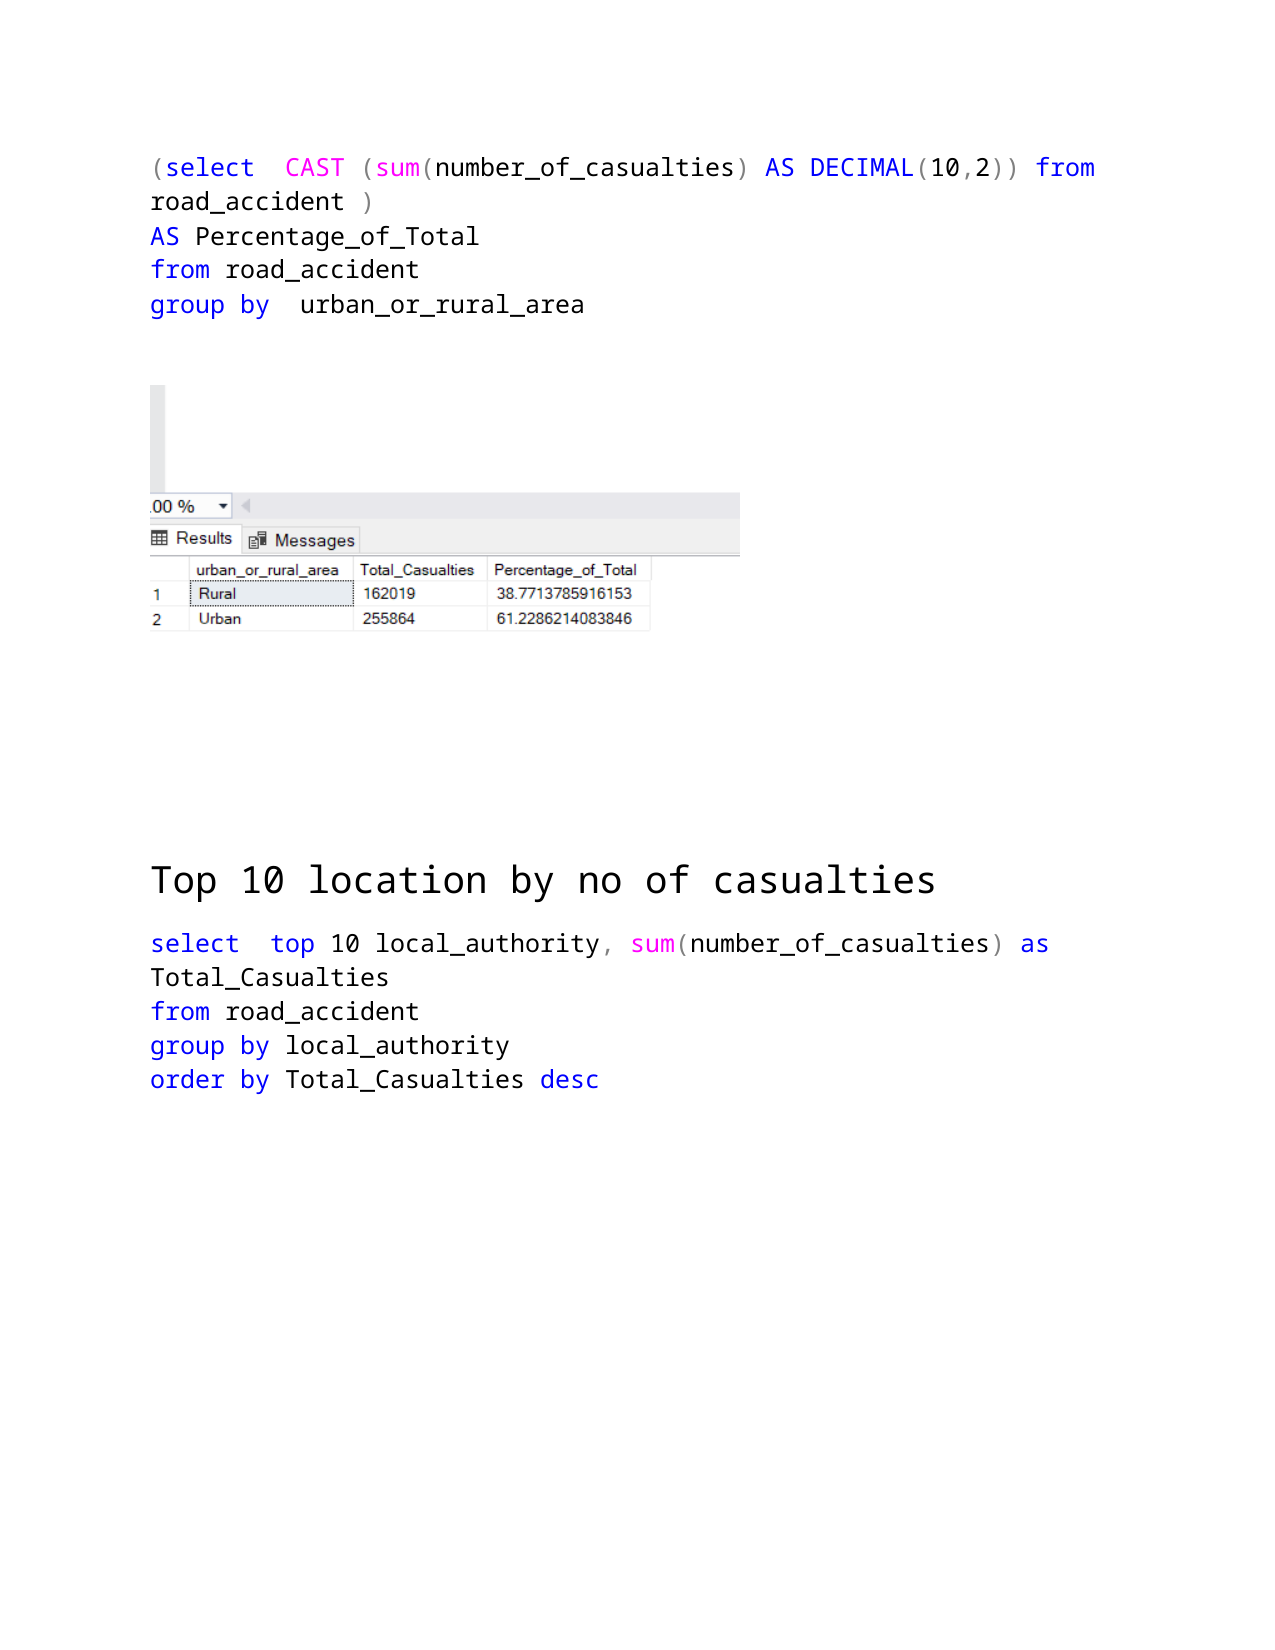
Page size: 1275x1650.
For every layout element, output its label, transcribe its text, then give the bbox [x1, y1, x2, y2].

picture [150, 385, 740, 763]
text select top 10 local_authority, sum(number_of_casualties) as Total_Casualties [150, 925, 1125, 993]
text order by Total_Casualties desc [150, 1062, 1125, 1096]
text from road_accident [150, 993, 1125, 1027]
text (select CAST (sum(number_of_casualties) AS DECIMAL(10,2)) from road_accident ) [150, 150, 1125, 218]
text Top 10 location by no of casualties [150, 853, 1125, 904]
text group by local_authority [150, 1027, 1125, 1062]
text AS Percentage_of_Total [150, 218, 1125, 252]
text group by urban_or_rural_area [150, 286, 1125, 320]
text from road_accident [150, 252, 1125, 286]
